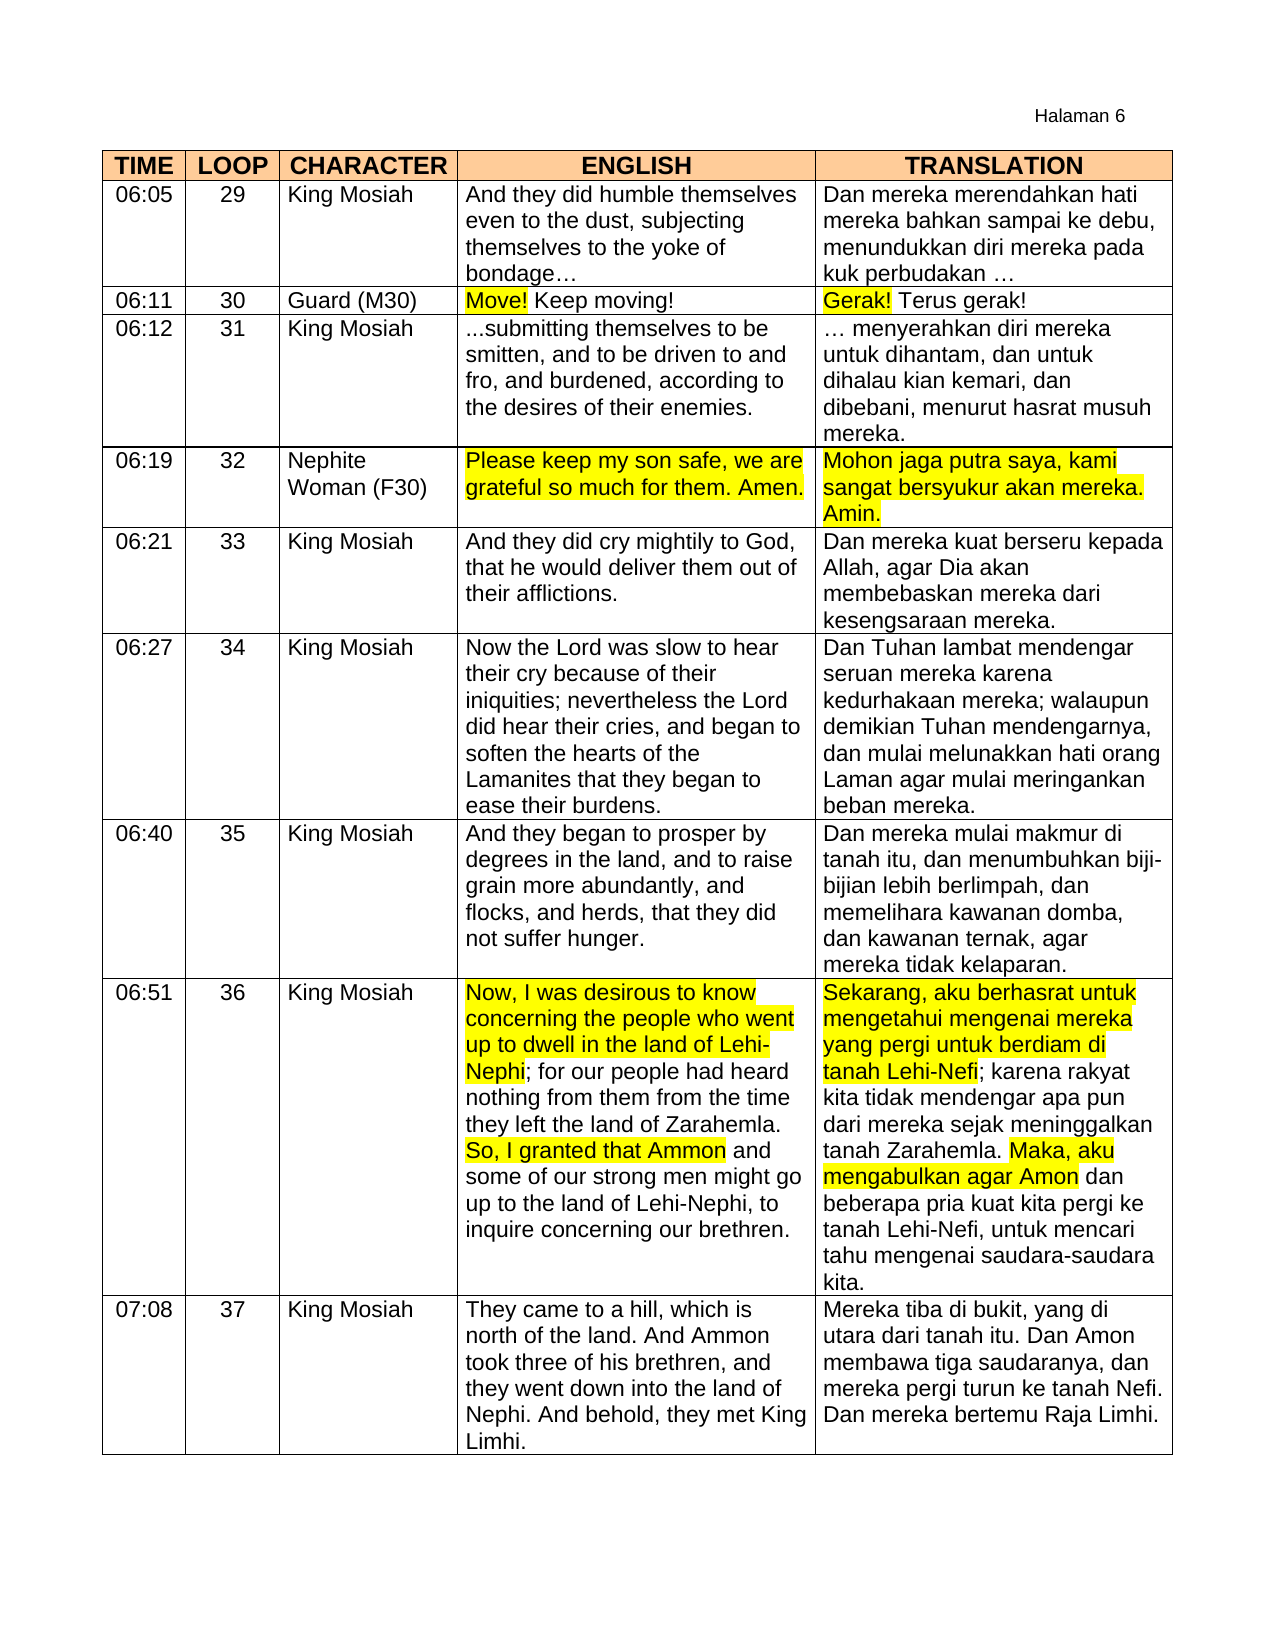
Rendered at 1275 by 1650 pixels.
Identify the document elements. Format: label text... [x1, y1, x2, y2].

table_cell 06:27 [103, 634, 185, 818]
table_cell They came to a hill, which is north of the land. And Ammon took three of his brethren, and they went down into the land of Nephi. And behold, they met King Limhi. [458, 1296, 815, 1454]
table_cell Dan Tuhan lambat mendengar seruan mereka karena kedurhakaan mereka; walaupun demikian Tuhan mendengarnya, dan mulai melunakkan hati orang Laman agar mulai meringankan beban mereka. [816, 634, 1172, 818]
table_cell King Mosiah [280, 820, 457, 978]
table_header CHARACTER [280, 151, 457, 180]
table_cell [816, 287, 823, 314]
table_cell And they did humble themselves even to the dust, subjecting themselves to the yoke of bondage… [458, 181, 815, 286]
table_cell 06:05 [103, 181, 185, 286]
table_cell Now, I was desirous to know concerning the people who went up to dwell in the land of Lehi-Nephi; for our people had heard nothing from them from the time they left the land of Zarahemla. So, I granted that Ammon and some of our strong men might go up to the land of Lehi-Nephi, to inquire concerning our brethren. [458, 979, 815, 1295]
table_cell 30 [186, 287, 279, 314]
table_cell 33 [186, 528, 279, 633]
table_cell 06:19 [103, 448, 185, 527]
table_cell King Mosiah [280, 528, 457, 633]
table_cell King Mosiah [280, 634, 457, 818]
table_cell King Mosiah [280, 979, 457, 1295]
table_cell Now the Lord was slow to hear their cry because of their iniquities; nevertheless the Lord did hear their cries, and began to soften the hearts of the Lamanites that they began to ease their burdens. [458, 634, 815, 818]
table_cell 34 [186, 634, 279, 818]
table_header LOOP [186, 151, 279, 180]
table_cell Gerak! Terus gerak! [892, 287, 1172, 314]
table_cell 29 [186, 181, 279, 286]
table_cell King Mosiah [280, 181, 457, 286]
table_cell 06:12 [103, 315, 185, 446]
table_cell Dan mereka mulai makmur di tanah itu, dan menumbuhkan biji-bijian lebih berlimpah, dan memelihara kawanan domba, dan kawanan ternak, agar mereka tidak kelaparan. [816, 820, 1172, 978]
table_cell 07:08 [103, 1296, 185, 1454]
table_cell ...submitting themselves to be smitten, and to be driven to and fro, and burdened, according to the desires of their enemies. [458, 315, 815, 446]
table_header TRANSLATION [816, 151, 1172, 180]
table_cell 06:51 [103, 979, 185, 1295]
table_cell 06:21 [103, 528, 185, 633]
table_cell Mohon jaga putra saya, kami sangat bersyukur akan mereka. Amin. [881, 448, 1172, 527]
table_cell 36 [186, 979, 279, 1295]
table_header ENGLISH [458, 151, 815, 180]
table_cell Dan mereka kuat berseru kepada Allah, agar Dia akan membebaskan mereka dari kesengsaraan mereka. [816, 528, 1172, 633]
table_cell Please keep my son safe, we are grateful so much for them. Amen. [458, 448, 815, 527]
table_cell 06:40 [103, 820, 185, 978]
table_cell Dan mereka merendahkan hati mereka bahkan sampai ke debu, menundukkan diri mereka pada kuk perbudakan … [816, 181, 1172, 286]
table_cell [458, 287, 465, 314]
table_cell And they began to prosper by degrees in the land, and to raise grain more abundantly, and flocks, and herds, that they did not suffer hunger. [458, 820, 815, 978]
table_cell Guard (M30) [280, 287, 457, 314]
table_cell 35 [186, 820, 279, 978]
table_cell 31 [186, 315, 279, 446]
table_cell Nephite Woman (F30) [280, 448, 457, 527]
table_cell And they did cry mightily to God, that he would deliver them out of their afflictions. [458, 528, 815, 633]
table_cell 37 [186, 1296, 279, 1454]
table_cell … menyerahkan diri mereka untuk dihantam, dan untuk dihalau kian kemari, dan dibebani, menurut hasrat musuh mereka. [816, 315, 1172, 446]
table_cell Mereka tiba di bukit, yang di utara dari tanah itu. Dan Amon membawa tiga saudaranya, dan mereka pergi turun ke tanah Nefi. Dan mereka bertemu Raja Limhi. [816, 1296, 1172, 1454]
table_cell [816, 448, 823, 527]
table_cell Sekarang, aku berhasrat untuk mengetahui mengenai mereka yang pergi untuk berdiam di tanah Lehi-Nefi; karena rakyat kita tidak mendengar apa pun dari mereka sejak meninggalkan tanah Zarahemla. Maka, aku mengabulkan agar Amon dan beberapa pria kuat kita pergi ke tanah Lehi-Nefi, untuk mencari tahu mengenai saudara-saudara kita. [816, 979, 1172, 1295]
table_cell Move! Keep moving! [528, 287, 815, 314]
table_cell 06:11 [103, 287, 185, 314]
table_header TIME [103, 151, 185, 180]
table_cell King Mosiah [280, 1296, 457, 1454]
table_cell King Mosiah [280, 315, 457, 446]
table_cell 32 [186, 448, 279, 527]
